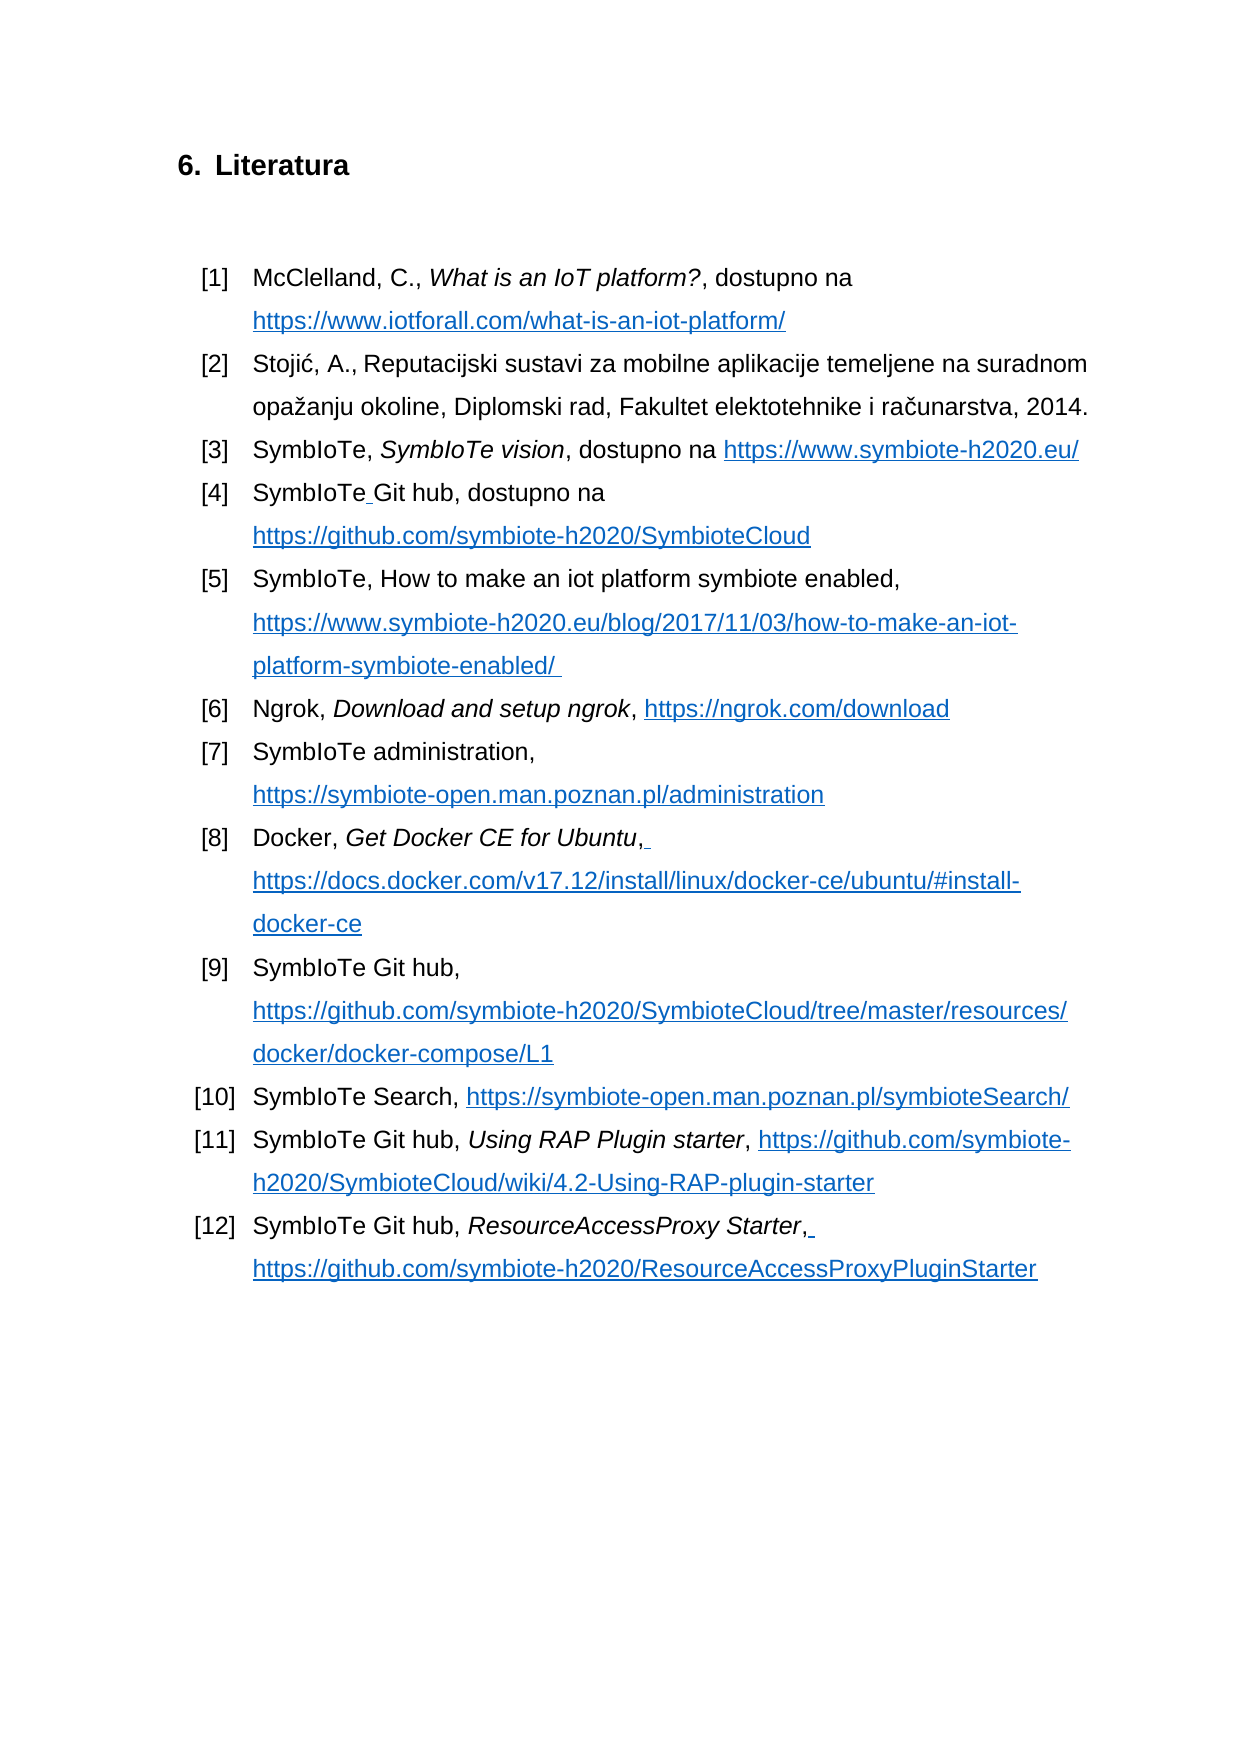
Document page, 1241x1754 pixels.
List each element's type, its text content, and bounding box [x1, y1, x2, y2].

list SymbIoTe Git hub, ResourceAccessProxy Starter, https://github.com/symbiote-h2020/ResourceAccessProxyPluginStarter [215, 1211, 1092, 1283]
list SymbIoTe, How to make an iot platform symbiote enabled, https://www.symbiote-h2020.eu/blog/2017/11/03/how-to-make-an-iot-platform-symbiote-enabled/ [215, 564, 1092, 679]
subtitle Literatura [177, 148, 1092, 181]
list SymbIoTe administration, https://symbiote-open.man.poznan.pl/administration [215, 737, 1092, 809]
list Docker, Get Docker CE for Ubuntu, https://docs.docker.com/v17.12/install/linux/docker-ce/ubuntu/#install-docker-ce [215, 823, 1092, 938]
list SymbIoTe Git hub, Using RAP Plugin starter, https://github.com/symbiote-h2020/SymbioteCloud/wiki/4.2-Using-RAP-plugin-starter [215, 1125, 1092, 1197]
list SymbIoTe Search, https://symbiote-open.man.poznan.pl/symbioteSearch/ [215, 1082, 1092, 1111]
list McClelland, C., What is an IoT platform?, dostupno na https://www.iotforall.com/what-is-an-iot-platform/ [215, 262, 1092, 334]
list SymbIoTe, SymbIoTe vision, dostupno na https://www.symbiote-h2020.eu/ [215, 435, 1092, 464]
list SymbIoTe Git hub, dostupno na https://github.com/symbiote-h2020/SymbioteCloud [215, 478, 1092, 550]
list SymbIoTe Git hub, https://github.com/symbiote-h2020/SymbioteCloud/tree/master/resources/docker/docker-compose/L1 [215, 952, 1092, 1067]
list Ngrok, Download and setup ngrok, https://ngrok.com/download [215, 694, 1092, 722]
list Stojić, A., Reputacijski sustavi za mobilne aplikacije temeljene na suradnom opažanju okoline, Diplomski rad, Fakultet elektotehnike i računarstva, 2014. [215, 349, 1092, 421]
